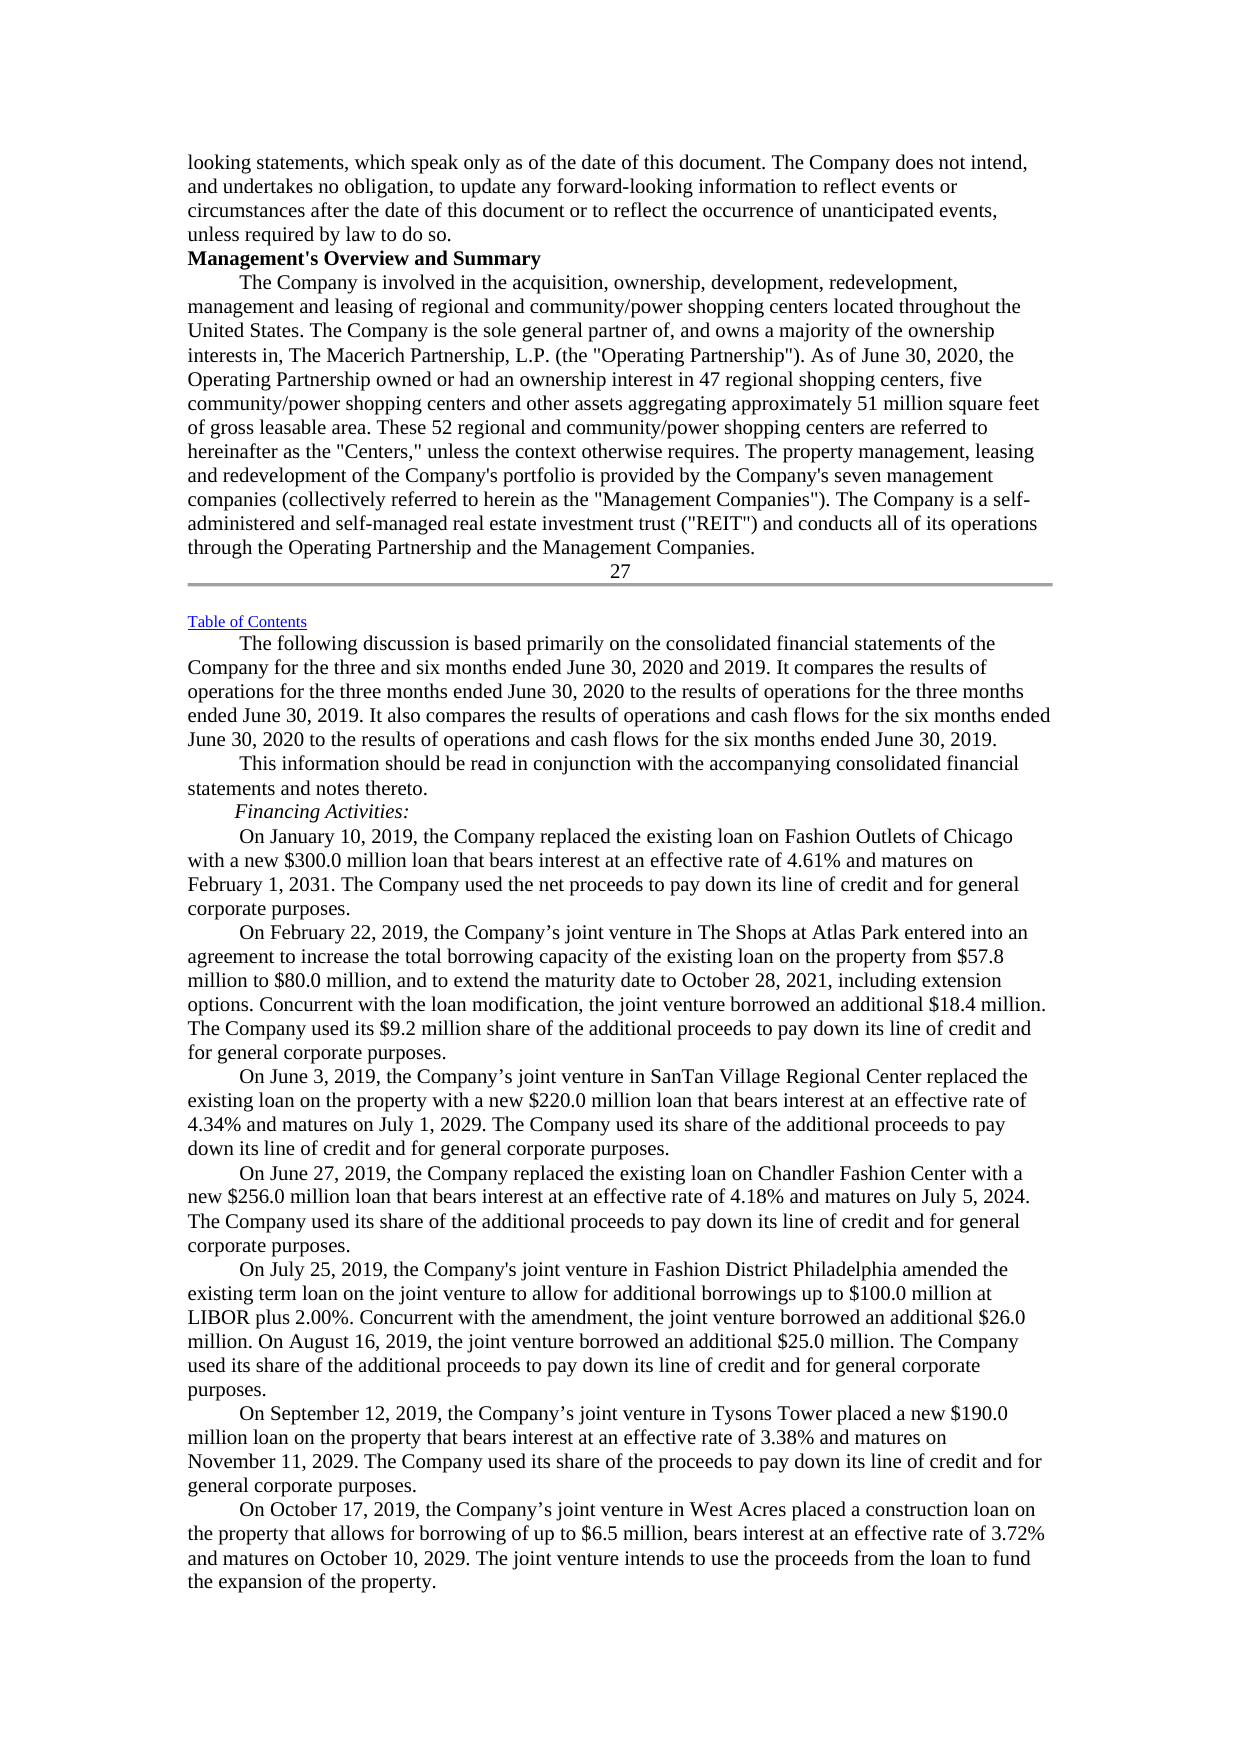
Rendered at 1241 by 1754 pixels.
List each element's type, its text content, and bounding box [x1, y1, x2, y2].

text Table of Contents [187, 612, 1053, 631]
text Management's Overview and Summary [187, 246, 1053, 270]
text This information should be read in conjunction with the accompanying consolidated financial statements and notes thereto. [187, 751, 1053, 799]
text On June 27, 2019, the Company replaced the existing loan on Chandler Fashion Center with a new $256.0 million loan that bears interest at an effective rate of 4.18% and matures on July 5, 2024. The Company used its share of the additional proceeds to pay down its line of credit and for general corporate purposes. [187, 1160, 1053, 1257]
text On January 10, 2019, the Company replaced the existing loan on Fashion Outlets of Chicago with a new $300.0 million loan that bears interest at an effective rate of 4.61% and matures on February 1, 2031. The Company used the net proceeds to pay down its line of credit and for general corporate purposes. [187, 823, 1053, 920]
text On July 25, 2019, the Company's joint venture in Fashion District Philadelphia amended the existing term loan on the joint venture to allow for additional borrowings up to $100.0 million at LIBOR plus 2.00%. Concurrent with the amendment, the joint venture borrowed an additional $26.0 million. On August 16, 2019, the joint venture borrowed an additional $25.0 million. The Company used its share of the additional proceeds to pay down its line of credit and for general corporate purposes. [187, 1257, 1053, 1401]
text 27 [187, 559, 1053, 583]
text On September 12, 2019, the Company’s joint venture in Tysons Tower placed a new $190.0 million loan on the property that bears interest at an effective rate of 3.38% and matures on November 11, 2029. The Company used its share of the proceeds to pay down its line of credit and for general corporate purposes. [187, 1401, 1053, 1497]
text The following discussion is based primarily on the consolidated financial statements of the Company for the three and six months ended June 30, 2020 and 2019. It compares the results of operations for the three months ended June 30, 2020 to the results of operations for the three months ended June 30, 2019. It also compares the results of operations and cash flows for the six months ended June 30, 2020 to the results of operations and cash flows for the six months ended June 30, 2019. [187, 631, 1053, 751]
text On February 22, 2019, the Company’s joint venture in The Shops at Atlas Park entered into an agreement to increase the total borrowing capacity of the existing loan on the property from $57.8 million to $80.0 million, and to extend the maturity date to October 28, 2021, including extension options. Concurrent with the loan modification, the joint venture borrowed an additional $18.4 million. The Company used its $9.2 million share of the additional proceeds to pay down its line of credit and for general corporate purposes. [187, 920, 1053, 1064]
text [187, 150, 1053, 246]
text On June 3, 2019, the Company’s joint venture in SanTan Village Regional Center replaced the existing loan on the property with a new $220.0 million loan that bears interest at an effective rate of 4.34% and matures on July 1, 2029. The Company used its share of the additional proceeds to pay down its line of credit and for general corporate purposes. [187, 1064, 1053, 1160]
text On October 17, 2019, the Company’s joint venture in West Acres placed a construction loan on the property that allows for borrowing of up to $6.5 million, bears interest at an effective rate of 3.72% and matures on October 10, 2029. The joint venture intends to use the proceeds from the loan to fund the expansion of the property. [187, 1497, 1053, 1593]
text Financing Activities: [187, 799, 1053, 823]
text The Company is involved in the acquisition, ownership, development, redevelopment, management and leasing of regional and community/power shopping centers located throughout the United States. The Company is the sole general partner of, and owns a majority of the ownership interests in, The Macerich Partnership, L.P. (the "Operating Partnership"). As of June 30, 2020, the Operating Partnership owned or had an ownership interest in 47 regional shopping centers, five community/power shopping centers and other assets aggregating approximately 51 million square feet of gross leasable area. These 52 regional and community/power shopping centers are referred to hereinafter as the "Centers," unless the context otherwise requires. The property management, leasing and redevelopment of the Company's portfolio is provided by the Company's seven management companies (collectively referred to herein as the "Management Companies"). The Company is a self-administered and self-managed real estate investment trust ("REIT") and conducts all of its operations through the Operating Partnership and the Management Companies. [187, 270, 1053, 559]
